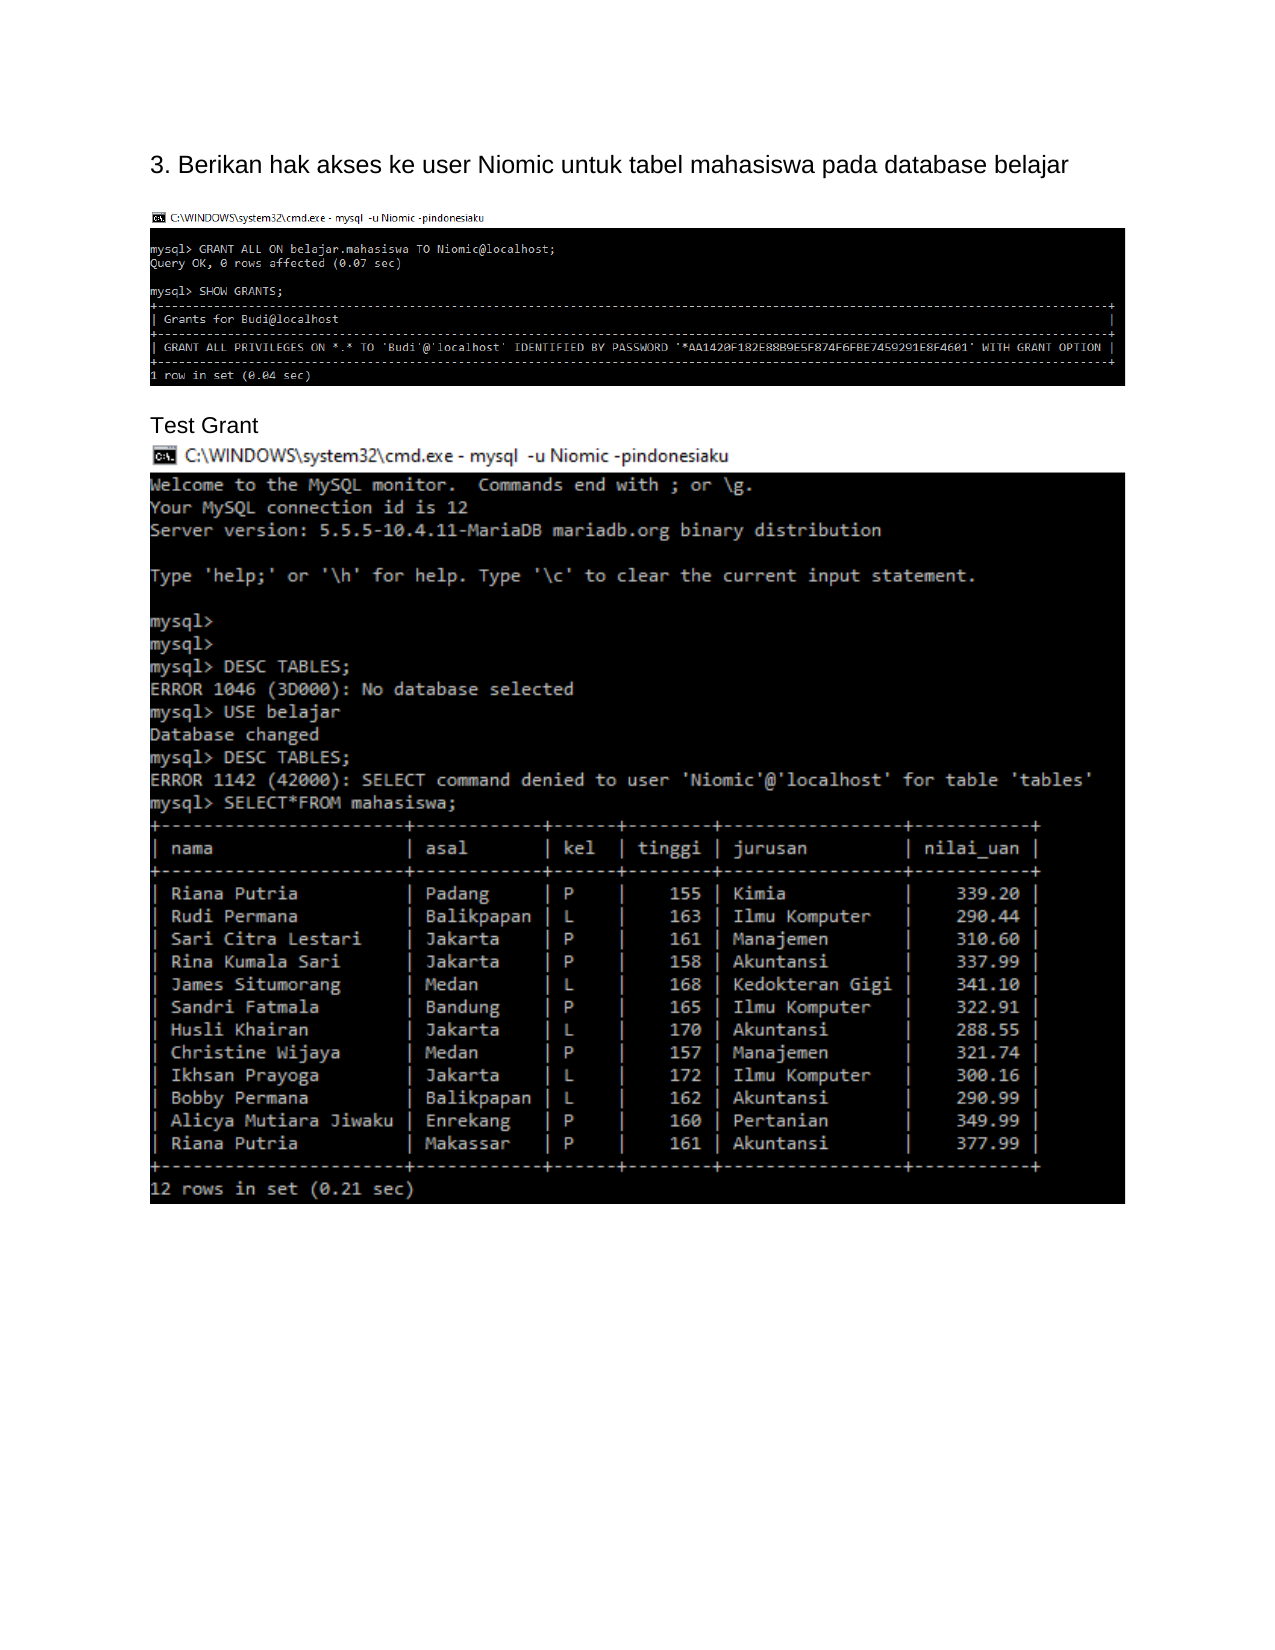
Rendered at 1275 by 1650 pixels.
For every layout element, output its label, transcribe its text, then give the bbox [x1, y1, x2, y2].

picture [150, 438, 1125, 1204]
picture [150, 207, 1125, 386]
text 3. Berikan hak akses ke user Niomic untuk tabel mahasiswa pada database belajar [150, 150, 1125, 179]
text Test Grant [150, 412, 1125, 438]
